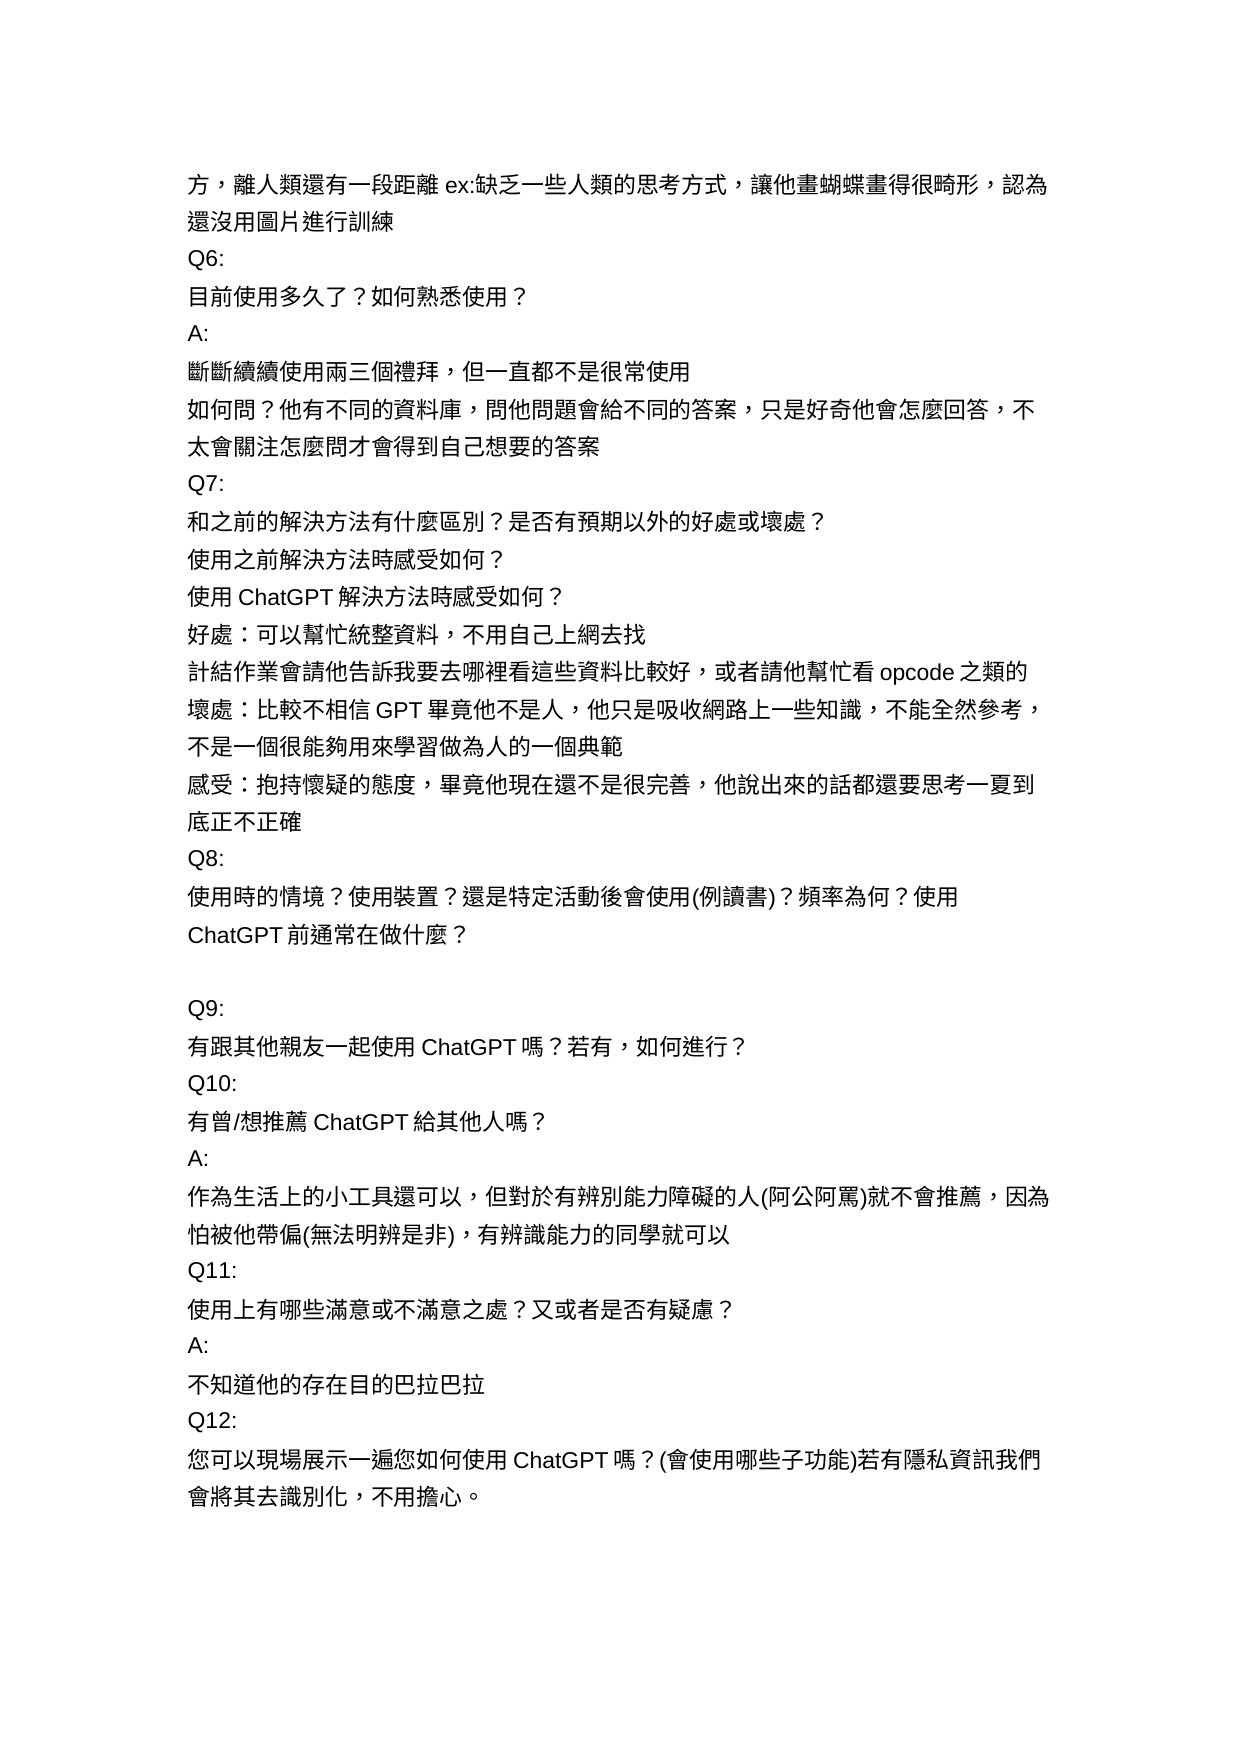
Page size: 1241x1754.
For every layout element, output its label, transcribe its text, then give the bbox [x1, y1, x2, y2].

text 和之前的解決方法有什麼區別？是否有預期以外的好處或壞處？ [187, 502, 1053, 539]
text 使用ChatGPT解決方法時感受如何？ 好處：可以幫忙統整資料，不用自己上網去找 計結作業會請他告訴我要去哪裡看這些資料比較好，或者請他幫忙看opcode之類的 壞處：比較不相信GPT畢竟他不是人，他只是吸收網路上一些知識，不能全然參考，不是一個很能夠用來學習做為人的一個典範 感受：抱持懷疑的態度，畢竟他現在還不是很完善，他說出來的話都還要思考一夏到底正不正確 [187, 577, 1053, 839]
text Q6: [187, 239, 1053, 277]
text Q9: [187, 989, 1053, 1027]
text A: 作為生活上的小工具還可以，但對於有辨別能力障礙的人(阿公阿罵)就不會推薦，因為怕被他帶偏(無法明辨是非)，有辨識能力的同學就可以 [187, 1139, 1053, 1252]
text 使用之前解決方法時感受如何？ [187, 539, 1053, 577]
text Q12: [187, 1402, 1053, 1439]
text Q10: [187, 1064, 1053, 1102]
text 使用上有哪些滿意或不滿意之處？又或者是否有疑慮？ A: 不知道他的存在目的巴拉巴拉 [187, 1289, 1053, 1402]
text 您可以現場展示一遍您如何使用ChatGPT嗎？(會使用哪些子功能)若有隱私資訊我們會將其去識別化，不用擔心。 [187, 1439, 1053, 1514]
text 有跟其他親友一起使用ChatGPT嗎？若有，如何進行？ [187, 1027, 1053, 1064]
text A: 斷斷續續使用兩三個禮拜，但一直都不是很常使用 如何問？他有不同的資料庫，問他問題會給不同的答案，只是好奇他會怎麼回答，不太會關注怎麼問才會得到自己想要的答案 [187, 314, 1053, 464]
text 有曾/想推薦ChatGPT給其他人嗎？ [187, 1102, 1053, 1139]
text Q11: [187, 1252, 1053, 1289]
text Q7: [187, 464, 1053, 502]
text 使用時的情境？使用裝置？還是特定活動後會使用(例讀書)？頻率為何？使用ChatGPT前通常在做什麼？ [187, 877, 1053, 952]
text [187, 164, 1053, 239]
text 目前使用多久了？如何熟悉使用？ [187, 277, 1053, 314]
text Q8: [187, 839, 1053, 877]
